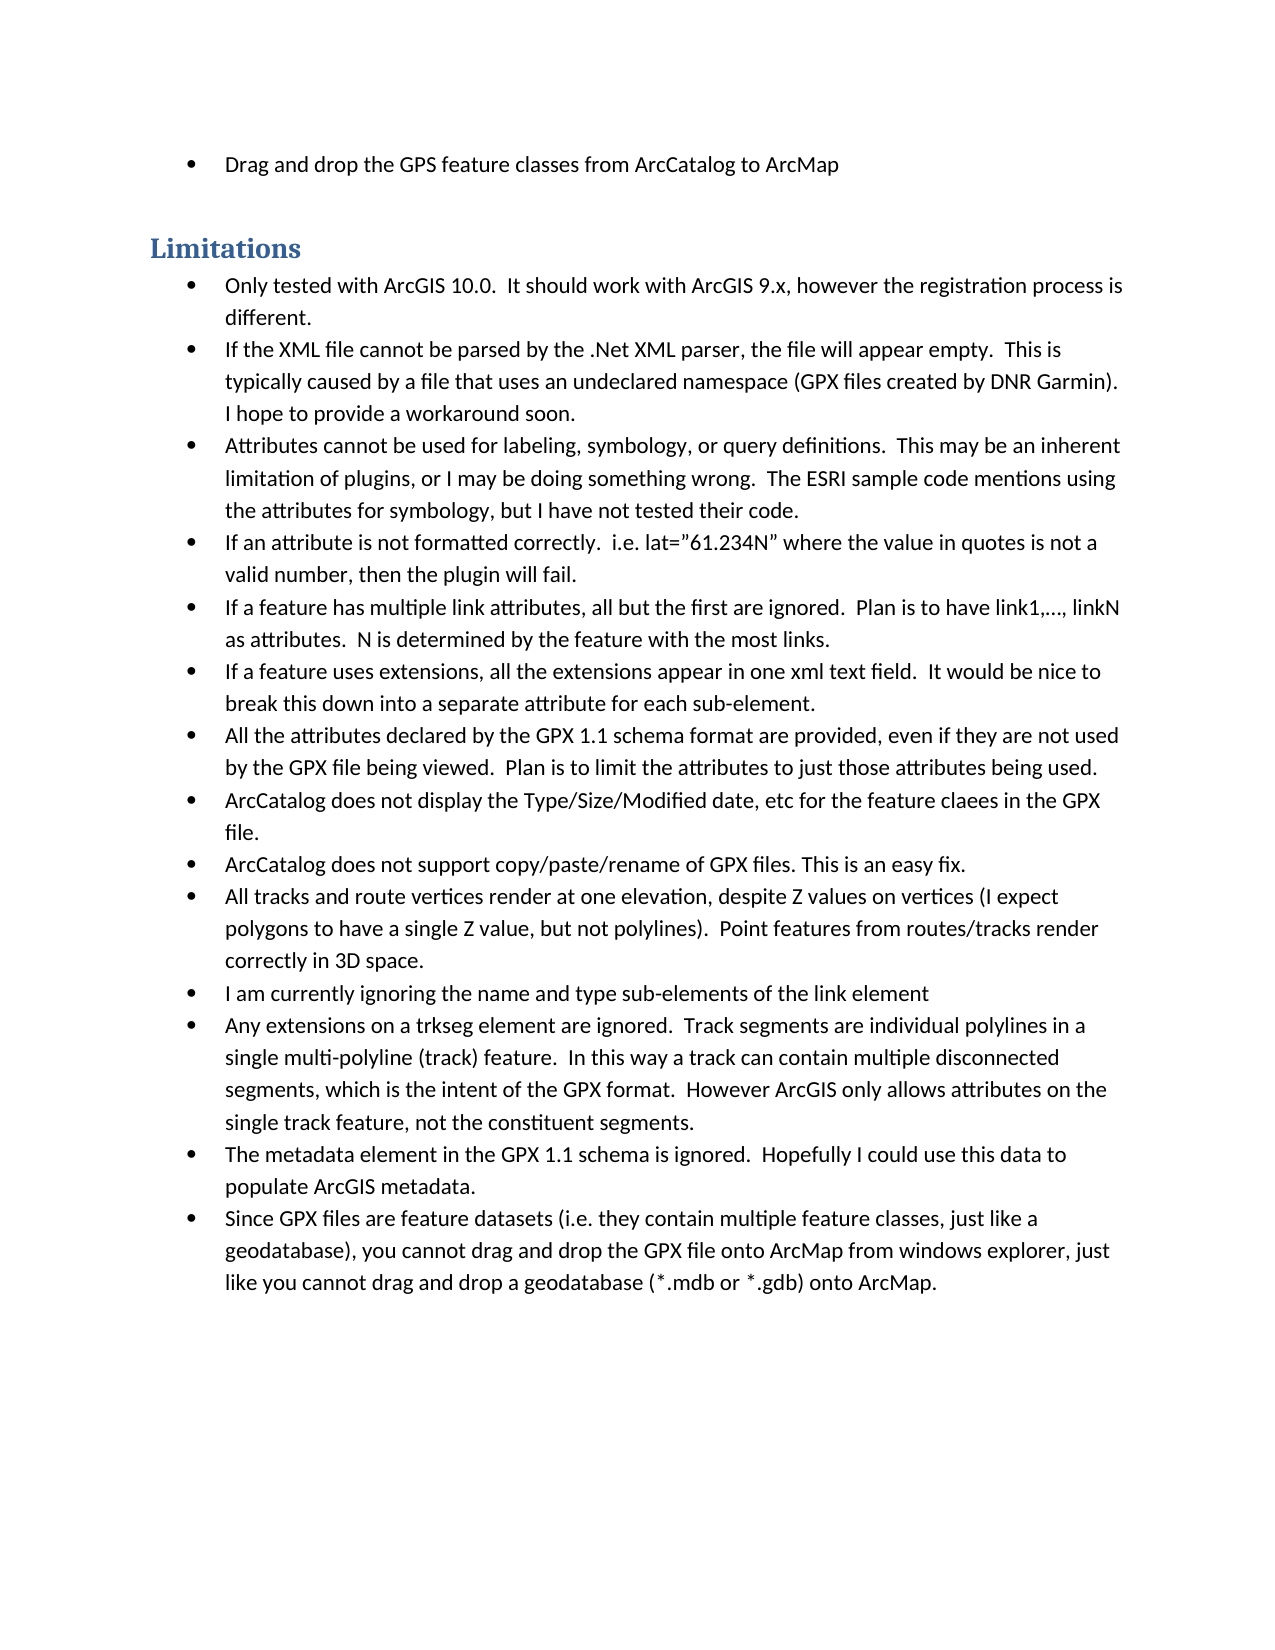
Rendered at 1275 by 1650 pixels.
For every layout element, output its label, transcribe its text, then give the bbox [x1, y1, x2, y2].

list Since GPX files are feature datasets (i.e. they contain multiple feature classes, just like a geodatabase), you cannot drag and drop the GPX file onto ArcMap from windows explorer, just like you cannot drag and drop a geodatabase (*.mdb or *.gdb) onto ArcMap. [187, 1204, 1125, 1297]
list Only tested with ArcGIS 10.0. It should work with ArcGIS 9.x, however the registration process is different. [187, 271, 1125, 331]
list All tracks and route vertices render at one elevation, despite Z values on vertices (I expect polygons to have a single Z value, but not polylines). Point features from routes/tracks render correctly in 3D space. [187, 882, 1125, 975]
subtitle Limitations [150, 232, 1125, 266]
list All the attributes declared by the GPX 1.1 schema format are provided, even if they are not used by the GPX file being viewed. Plan is to limit the attributes to just those attributes being used. [187, 721, 1125, 782]
list Drag and drop the GPS feature classes from ArcCatalog to ArcMap [187, 150, 1125, 178]
list ArcCatalog does not support copy/paste/rename of GPX files. This is an easy fix. [187, 850, 1125, 878]
list If an attribute is not formatted correctly. i.e. lat=”61.234N” where the value in quotes is not a valid number, then the plugin will fail. [187, 528, 1125, 588]
list The metadata element in the GPX 1.1 schema is ignored. Hopefully I could use this data to populate ArcGIS metadata. [187, 1140, 1125, 1200]
list If a feature has multiple link attributes, all but the first are ignored. Plan is to have link1,…, linkN as attributes. N is determined by the feature with the most links. [187, 593, 1125, 653]
list I am currently ignoring the name and type sub-elements of the link element [187, 979, 1125, 1007]
list Attributes cannot be used for labeling, symbology, or query definitions. This may be an inherent limitation of plugins, or I may be doing something wrong. The ESRI sample code mentions using the attributes for symbology, but I have not tested their code. [187, 432, 1125, 524]
list If a feature uses extensions, all the extensions appear in one xml text field. It would be nice to break this down into a separate attribute for each sub-element. [187, 657, 1125, 717]
list Any extensions on a trkseg element are ignored. Track segments are individual polylines in a single multi-polyline (track) feature. In this way a track can contain multiple disconnected segments, which is the intent of the GPX format. However ArcGIS only allows attributes on the single track feature, not the constituent segments. [187, 1011, 1125, 1136]
list ArcCatalog does not display the Type/Size/Modified date, etc for the feature claees in the GPX file. [187, 786, 1125, 846]
list If the XML file cannot be parsed by the .Net XML parser, the file will appear empty. This is typically caused by a file that uses an undeclared namespace (GPX files created by DNR Garmin). I hope to provide a workaround soon. [187, 335, 1125, 427]
